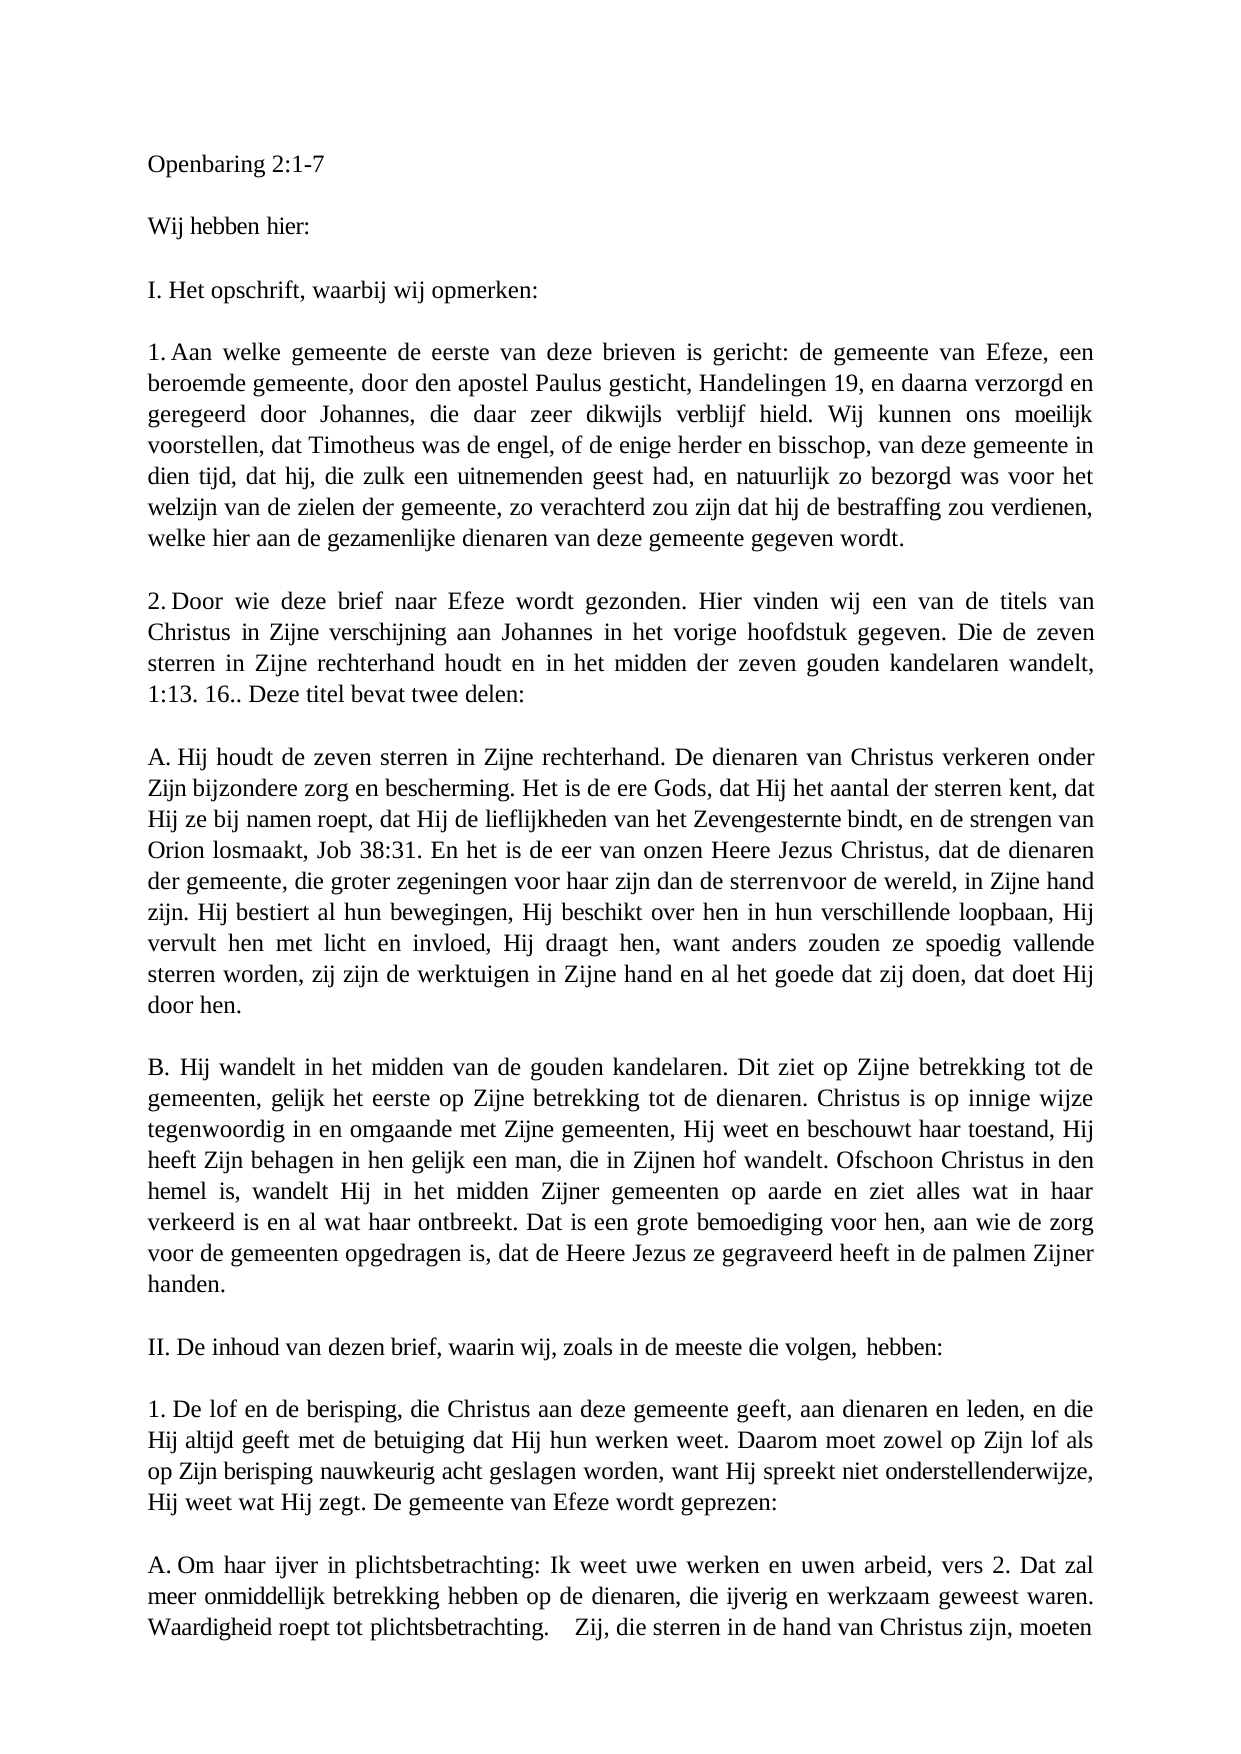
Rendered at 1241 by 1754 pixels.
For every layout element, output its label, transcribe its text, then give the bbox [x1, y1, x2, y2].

list Aan welke gemeente de eerste van deze brieven is gericht: de gemeente van Efeze, een beroemde gemeente, door den apostel Paulus gesticht, Handelingen 19, en daarna verzorgd en geregeerd door Johannes, die daar zeer dikwijls verblijf hield. Wij kunnen ons moeilijk voorstellen, dat Timotheus was de engel, of de enige herder en bisschop, van deze gemeente in dien tijd, dat hij, die zulk een uitnemenden geest had, en natuurlijk zo bezorgd was voor het welzijn van de zielen der gemeente, zo verachterd zou zijn dat hij de bestraffing zou verdienen, welke hier aan de gezamenlijke dienaren van deze gemeente gegeven wordt. [147, 337, 1094, 552]
list Door wie deze brief naar Efeze wordt gezonden. Hier vinden wij een van de titels van Christus in Zijne verschijning aan Johannes in het vorige hoofdstuk gegeven. Die de zeven sterren in Zijne rechterhand houdt en in het midden der zeven gouden kandelaren wandelt, 1:13. 16.. Deze titel bevat twee delen: [147, 586, 1095, 708]
list De lof en de berisping, die Christus aan deze gemeente geeft, aan dienaren en leden, en die Hij altijd geeft met de betuiging dat Hij hun werken weet. Daarom moet zowel op Zijn lof als op Zijn berisping nauwkeurig acht geslagen worden, want Hij spreekt niet onderstellenderwijze, Hij weet wat Hij zegt. De gemeente van Efeze wordt geprezen: [147, 1394, 1094, 1516]
text Openbaring 2:1-7 Wij hebben hier: [147, 149, 325, 240]
list Het opschrift, waarbij wij opmerken: [147, 275, 1107, 303]
list De inhoud van dezen brief, waarin wij, zoals in de meeste die volgen, hebben: [147, 1332, 1107, 1361]
list Om haar ijver in plichtsbetrachting: Ik weet uwe werken en uwen arbeid, vers 2. Dat zal meer onmiddellijk betrekking hebben op de dienaren, die ijverig en werkzaam geweest waren. Waardigheid roept tot plichtsbetrachting. Zij, die sterren in de hand van Christus zijn, moeten [147, 1550, 1094, 1641]
list Hij wandelt in het midden van de gouden kandelaren. Dit ziet op Zijne betrekking tot de gemeenten, gelijk het eerste op Zijne betrekking tot de dienaren. Christus is op innige wijze tegenwoordig in en omgaande met Zijne gemeenten, Hij weet en beschouwt haar toestand, Hij heeft Zijn behagen in hen gelijk een man, die in Zijnen hof wandelt. Ofschoon Christus in den hemel is, wandelt Hij in het midden Zijner gemeenten op aarde en ziet alles wat in haar verkeerd is en al wat haar ontbreekt. Dat is een grote bemoediging voor hen, aan wie de zorg voor de gemeenten opgedragen is, dat de Heere Jezus ze gegraveerd heeft in de palmen Zijner handen. [147, 1052, 1094, 1298]
list Hij houdt de zeven sterren in Zijne rechterhand. De dienaren van Christus verkeren onder Zijn bijzondere zorg en bescherming. Het is de ere Gods, dat Hij het aantal der sterren kent, dat Hij ze bij namen roept, dat Hij de lieflijkheden van het Zevengesternte bindt, en de strengen van Orion losmaakt, Job 38:31. En het is de eer van onzen Heere Jezus Christus, dat de dienaren der gemeente, die groter zegeningen voor haar zijn dan de sterrenvoor de wereld, in Zijne hand zijn. Hij bestiert al hun bewegingen, Hij beschikt over hen in hun verschillende loopbaan, Hij vervult hen met licht en invloed, Hij draagt hen, want anders zouden ze spoedig vallende sterren worden, zij zijn de werktuigen in Zijne hand en al het goede dat zij doen, dat doet Hij door hen. [147, 742, 1095, 1019]
